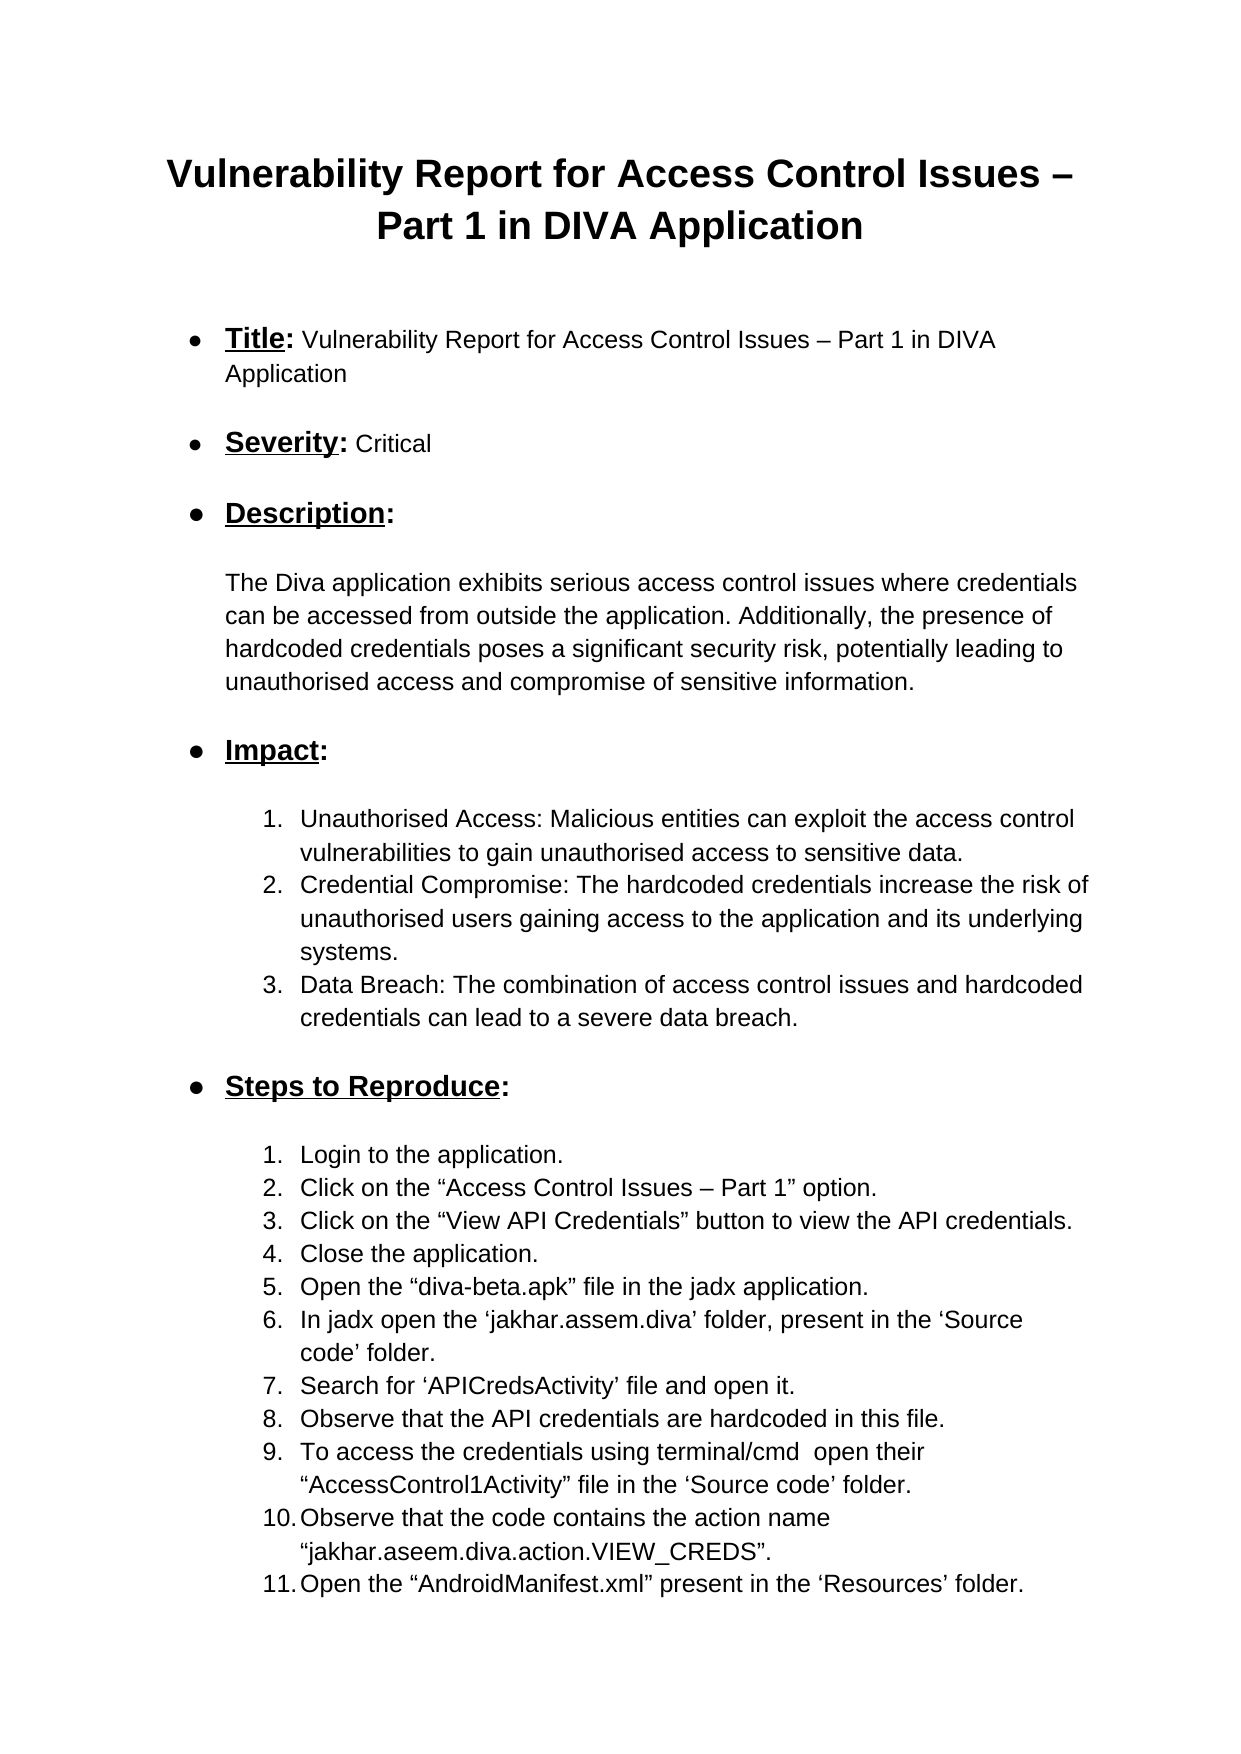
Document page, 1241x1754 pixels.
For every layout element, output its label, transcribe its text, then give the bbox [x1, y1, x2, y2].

list Steps to Reproduce: [187, 1069, 1090, 1102]
list To access the credentials using terminal/cmd open their “AccessControl1Activity” file in the ‘Source code’ folder. [262, 1437, 1090, 1499]
text Vulnerability Report for Access Control Issues – Part 1 in DIVA Application [150, 150, 1090, 248]
list Title: Vulnerability Report for Access Control Issues – Part 1 in DIVA Application [187, 321, 1090, 387]
list Close the application. [262, 1239, 1090, 1268]
list Description: [187, 496, 1090, 530]
list Search for ‘APICredsActivity’ file and open it. [262, 1371, 1090, 1400]
list Login to the application. [262, 1140, 1090, 1169]
list Click on the “View API Credentials” button to view the API credentials. [262, 1206, 1090, 1235]
list Credential Compromise: The hardcoded credentials increase the risk of unauthorised users gaining access to the application and its underlying systems. [262, 871, 1090, 965]
list Observe that the API credentials are hardcoded in this file. [262, 1404, 1090, 1433]
list Severity: Critical [187, 425, 1090, 458]
text The Diva application exhibits serious access control issues where credentials can be accessed from outside the application. Additionally, the presence of hardcoded credentials poses a significant security risk, potentially leading to unauthorised access and compromise of sensitive information. [225, 568, 1090, 696]
list In jadx open the ‘jakhar.assem.diva’ folder, present in the ‘Source code’ folder. [262, 1305, 1090, 1367]
list Data Breach: The combination of access control issues and hardcoded credentials can lead to a severe data breach. [262, 969, 1090, 1031]
list Open the “diva-beta.apk” file in the jadx application. [262, 1272, 1090, 1301]
list Impact: [187, 733, 1090, 766]
list Open the “AndroidManifest.xml” present in the ‘Resources’ folder. [262, 1569, 1090, 1598]
list Observe that the code contains the action name “jakhar.aseem.diva.action.VIEW_CREDS”. [262, 1503, 1090, 1565]
list Click on the “Access Control Issues – Part 1” option. [262, 1173, 1090, 1202]
list Unauthorised Access: Malicious entities can exploit the access control vulnerabilities to gain unauthorised access to sensitive data. [262, 804, 1090, 866]
